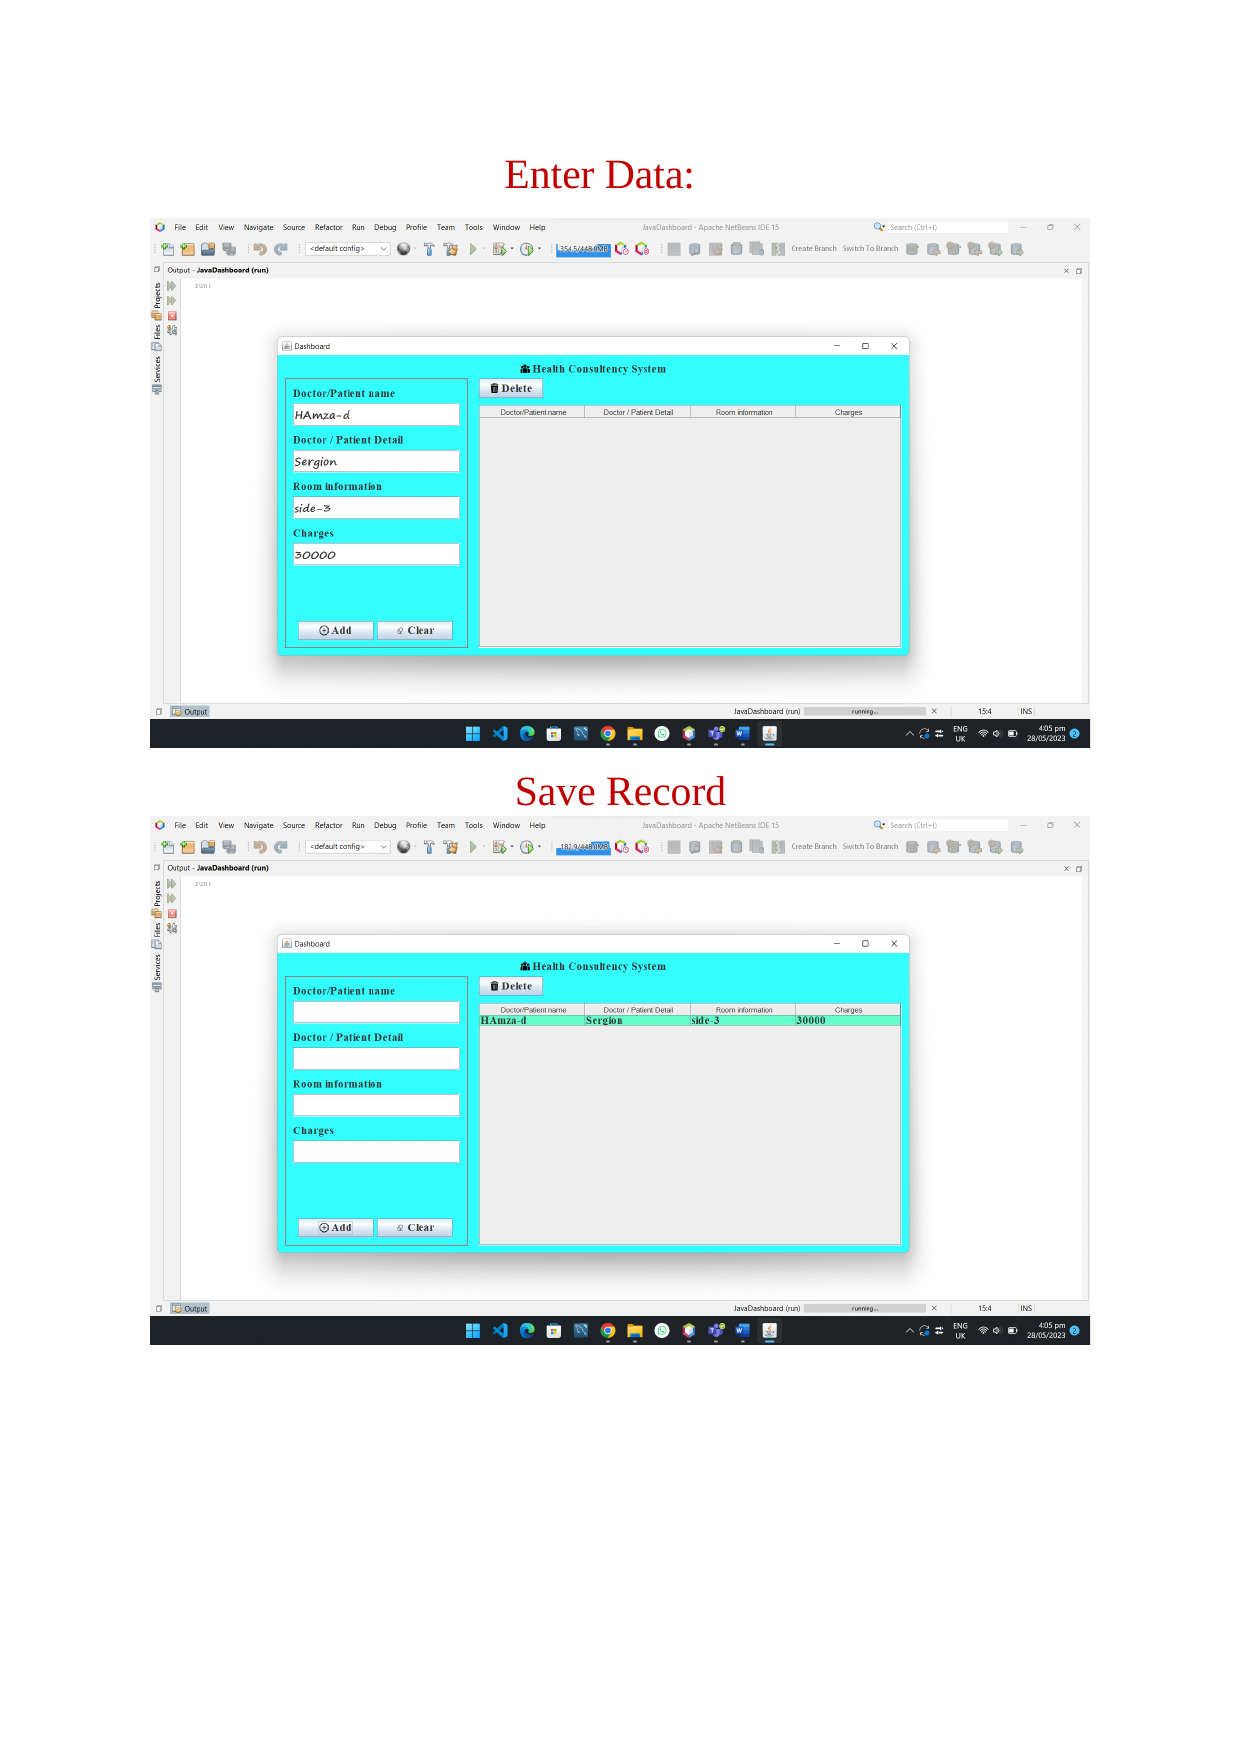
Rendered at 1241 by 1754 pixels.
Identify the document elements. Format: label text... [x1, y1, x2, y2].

text Save Record [150, 766, 1090, 816]
picture [150, 218, 1091, 748]
text Enter Data: [150, 150, 1090, 198]
picture [150, 816, 1091, 1345]
